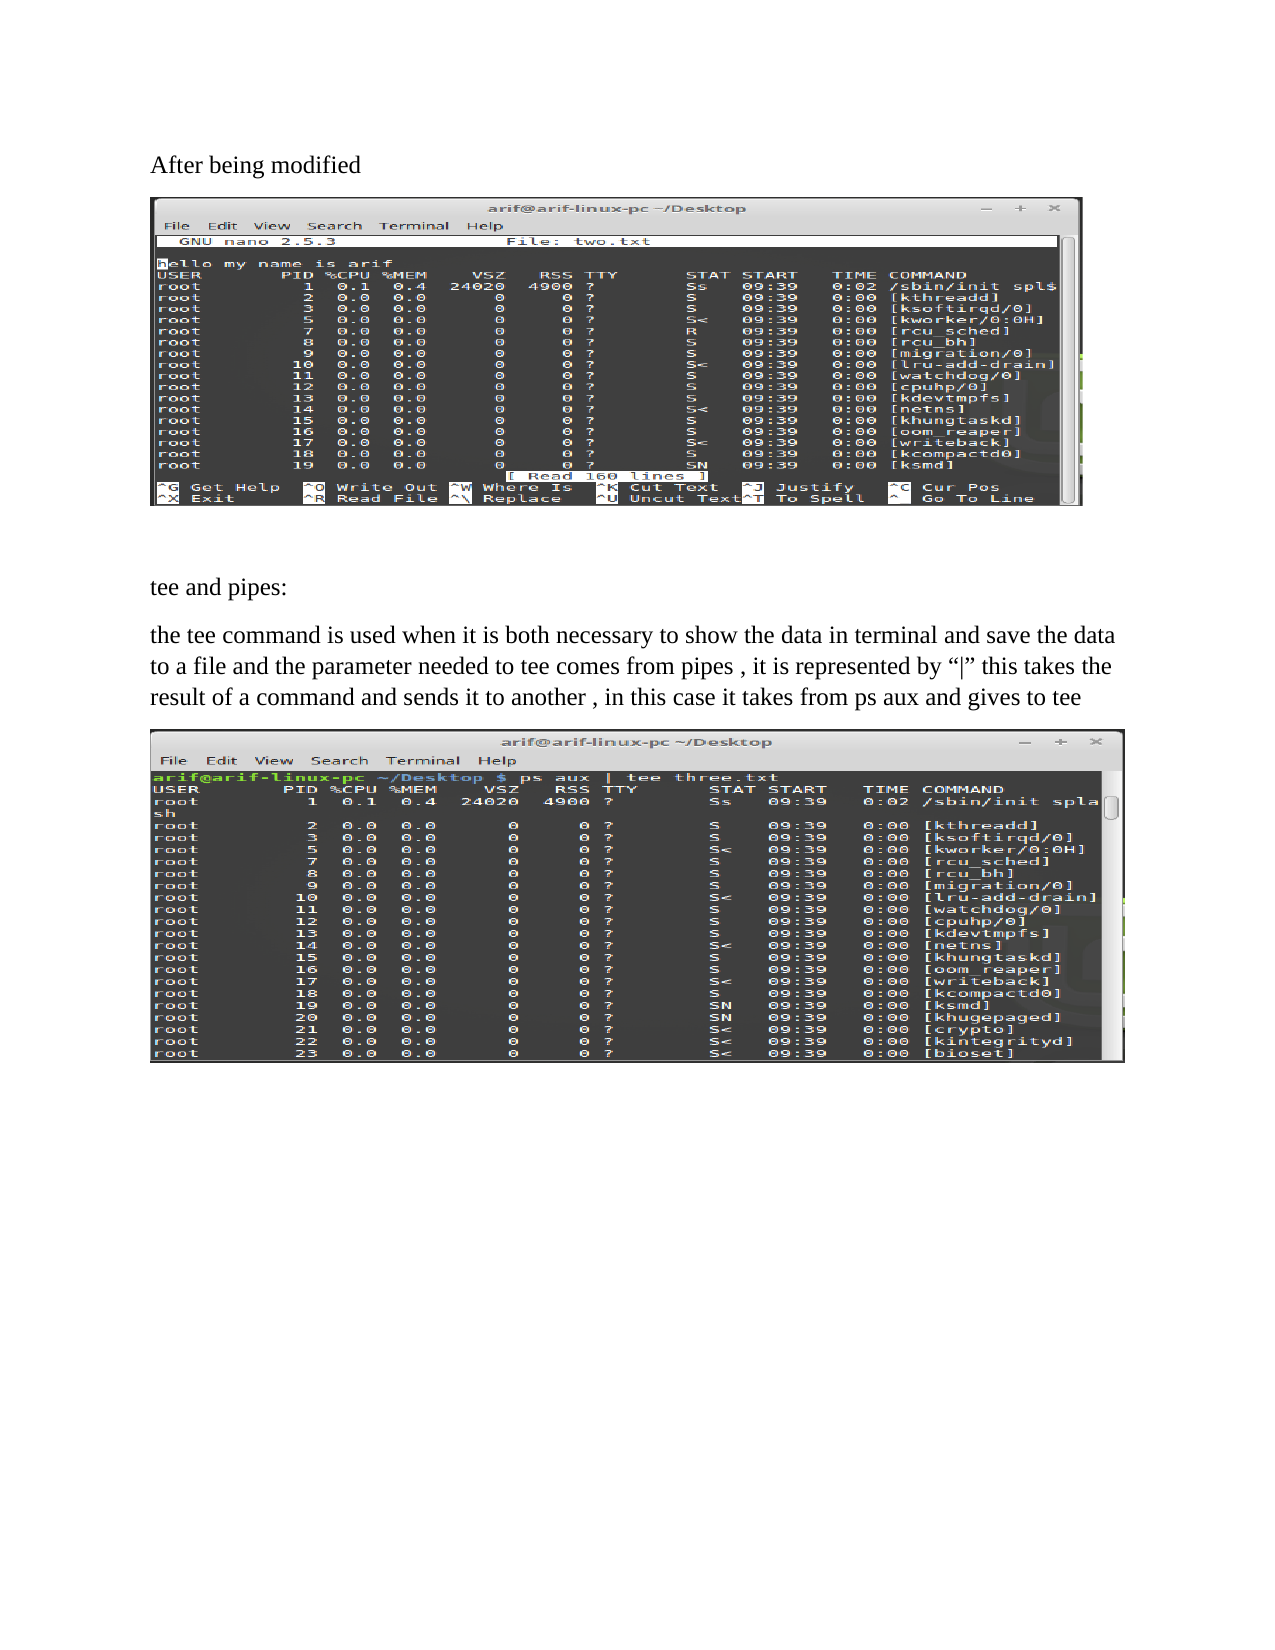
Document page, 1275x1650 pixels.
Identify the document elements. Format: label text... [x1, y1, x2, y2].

text tee and pipes: [150, 572, 1125, 601]
text After being modified [150, 150, 1125, 179]
text the tee command is used when it is both necessary to show the data in terminal and save the data to a file and the parameter needed to tee comes from pipes , it is represented by “|” this takes the result of a command and sends it to another , in this case it takes from ps aux and gives to tee [150, 620, 1125, 711]
picture [150, 729, 1125, 1063]
picture [150, 197, 1083, 506]
